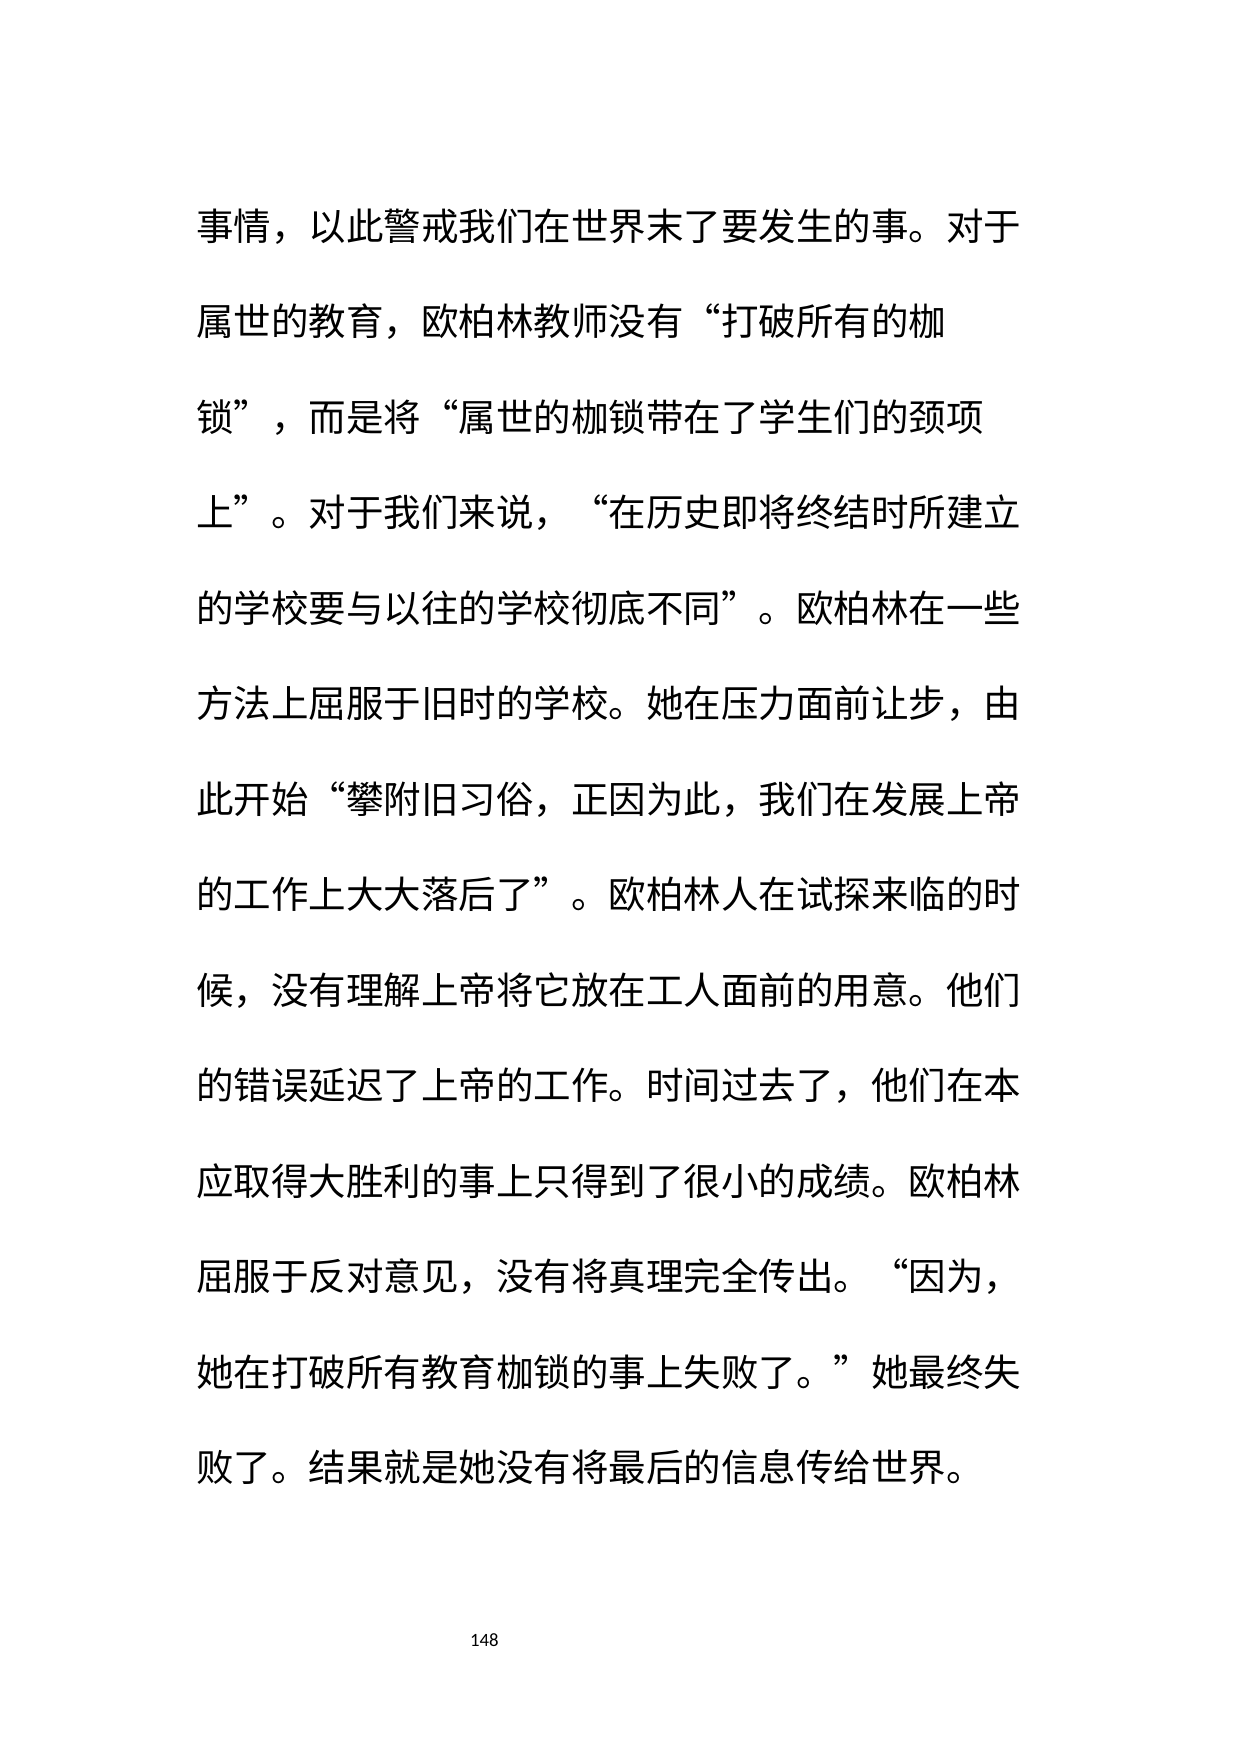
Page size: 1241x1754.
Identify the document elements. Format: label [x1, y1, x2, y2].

table_header [196, 162, 1044, 1511]
